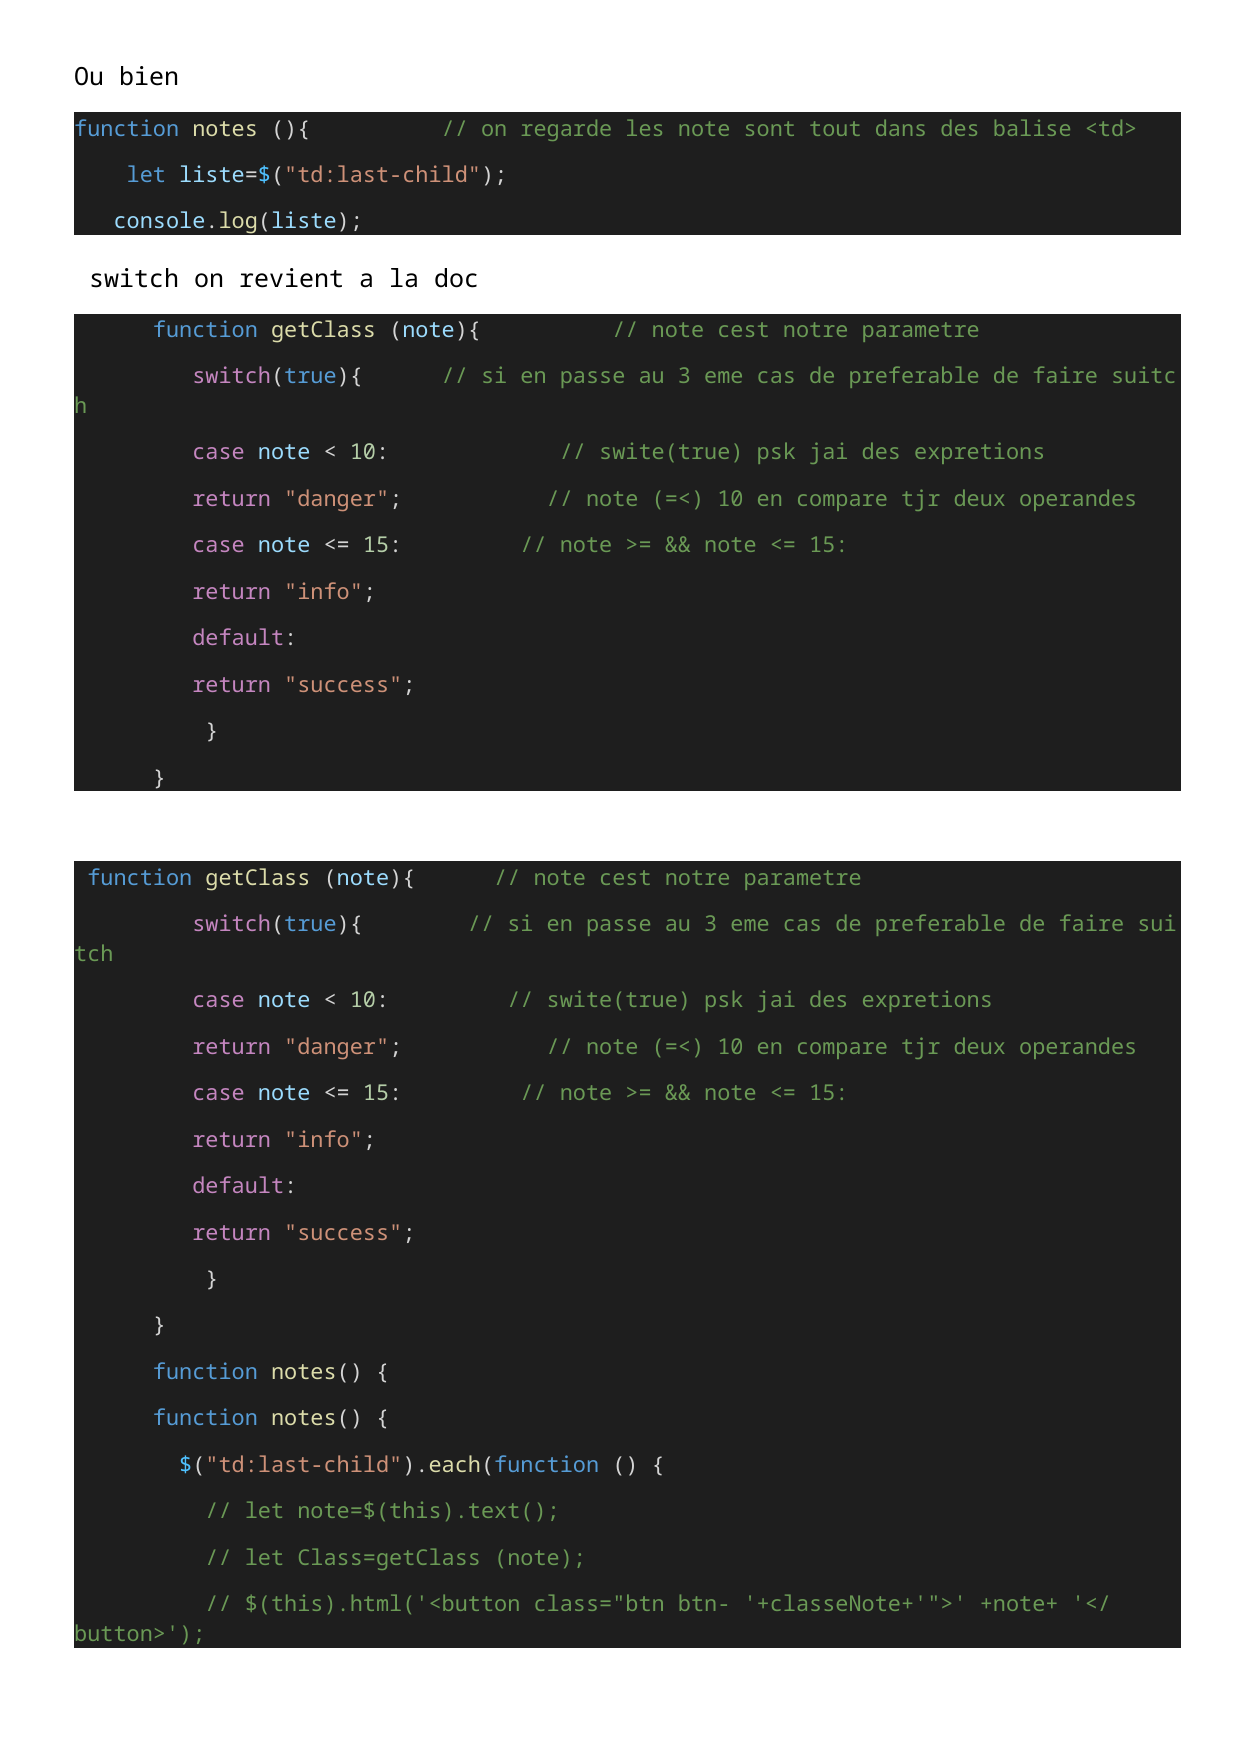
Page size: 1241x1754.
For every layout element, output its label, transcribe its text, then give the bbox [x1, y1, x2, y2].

text function notes() { [74, 1402, 1181, 1432]
text return "info"; [74, 1123, 1181, 1153]
text let liste=$("td:last-child"); [74, 159, 1181, 189]
text return "danger"; // note (=<) 10 en compare tjr deux operandes [74, 1031, 1181, 1060]
text function getClass (note){ // note cest notre parametre [74, 861, 1181, 891]
text return "success"; [74, 1216, 1181, 1246]
text } [74, 762, 1181, 791]
text function notes() { [74, 1356, 1181, 1386]
text switch on revient a la doc [74, 260, 1181, 294]
text switch(true){ // si en passe au 3 eme cas de preferable de faire suitch [74, 908, 1181, 967]
text return "danger"; // note (=<) 10 en compare tjr deux operandes [74, 483, 1181, 513]
text switch(true){ // si en passe au 3 eme cas de preferable de faire suitch [74, 360, 1181, 420]
text return "success"; [74, 669, 1181, 698]
text function getClass (note){ // note cest notre parametre [74, 314, 1181, 343]
text return "info"; [74, 576, 1181, 606]
text Ou bien [74, 59, 1181, 93]
text case note < 10: // swite(true) psk jai des expretions [74, 436, 1181, 466]
text // let note=$(this).text(); [74, 1495, 1181, 1525]
text } [74, 1309, 1181, 1339]
text default: [74, 622, 1181, 652]
text } [74, 715, 1181, 745]
text $("td:last-child").each(function () { [74, 1449, 1181, 1478]
text case note <= 15: // note >= && note <= 15: [74, 529, 1181, 559]
text case note <= 15: // note >= && note <= 15: [74, 1077, 1181, 1107]
text } [74, 1263, 1181, 1293]
text console.log(liste); [74, 205, 1181, 235]
text case note < 10: // swite(true) psk jai des expretions [74, 984, 1181, 1014]
text function notes (){ // on regarde les note sont tout dans des balise <td> [74, 112, 1181, 142]
text default: [74, 1170, 1181, 1200]
text // $(this).html('<button class="btn btn- '+classeNote+'">' +note+ '</button>'); [74, 1588, 1181, 1648]
text // let Class=getClass (note); [74, 1542, 1181, 1571]
